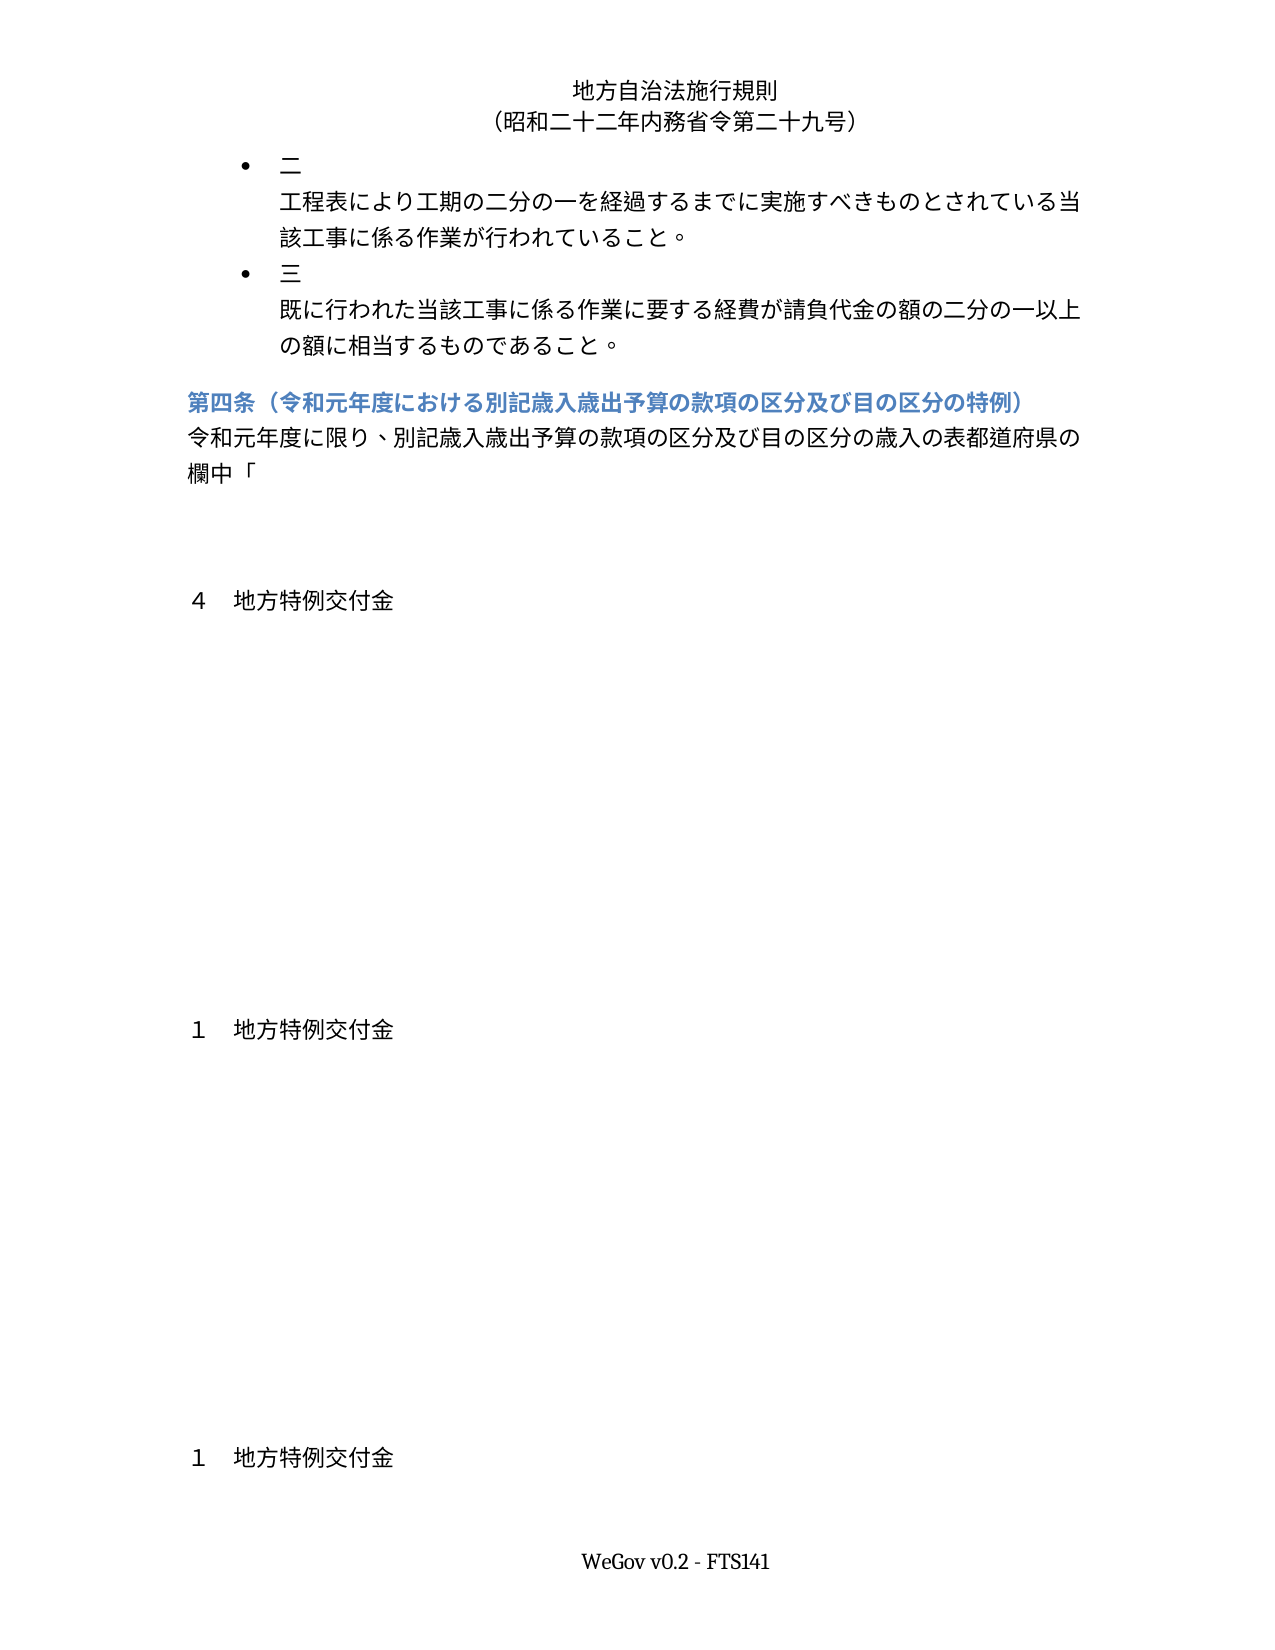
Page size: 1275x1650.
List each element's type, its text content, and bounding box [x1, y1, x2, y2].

list 三 既に行われた当該工事に係る作業に要する経費が請負代金の額の二分の一以上の額に相当するものであること。 [242, 258, 1087, 361]
list 二 工程表により工期の二分の一を経過するまでに実施すべきものとされている当該工事に係る作業が行われていること。 [242, 150, 1087, 253]
subtitle 第四条（令和元年度における別記歳入歳出予算の款項の区分及び目の区分の特例） [187, 386, 1087, 418]
